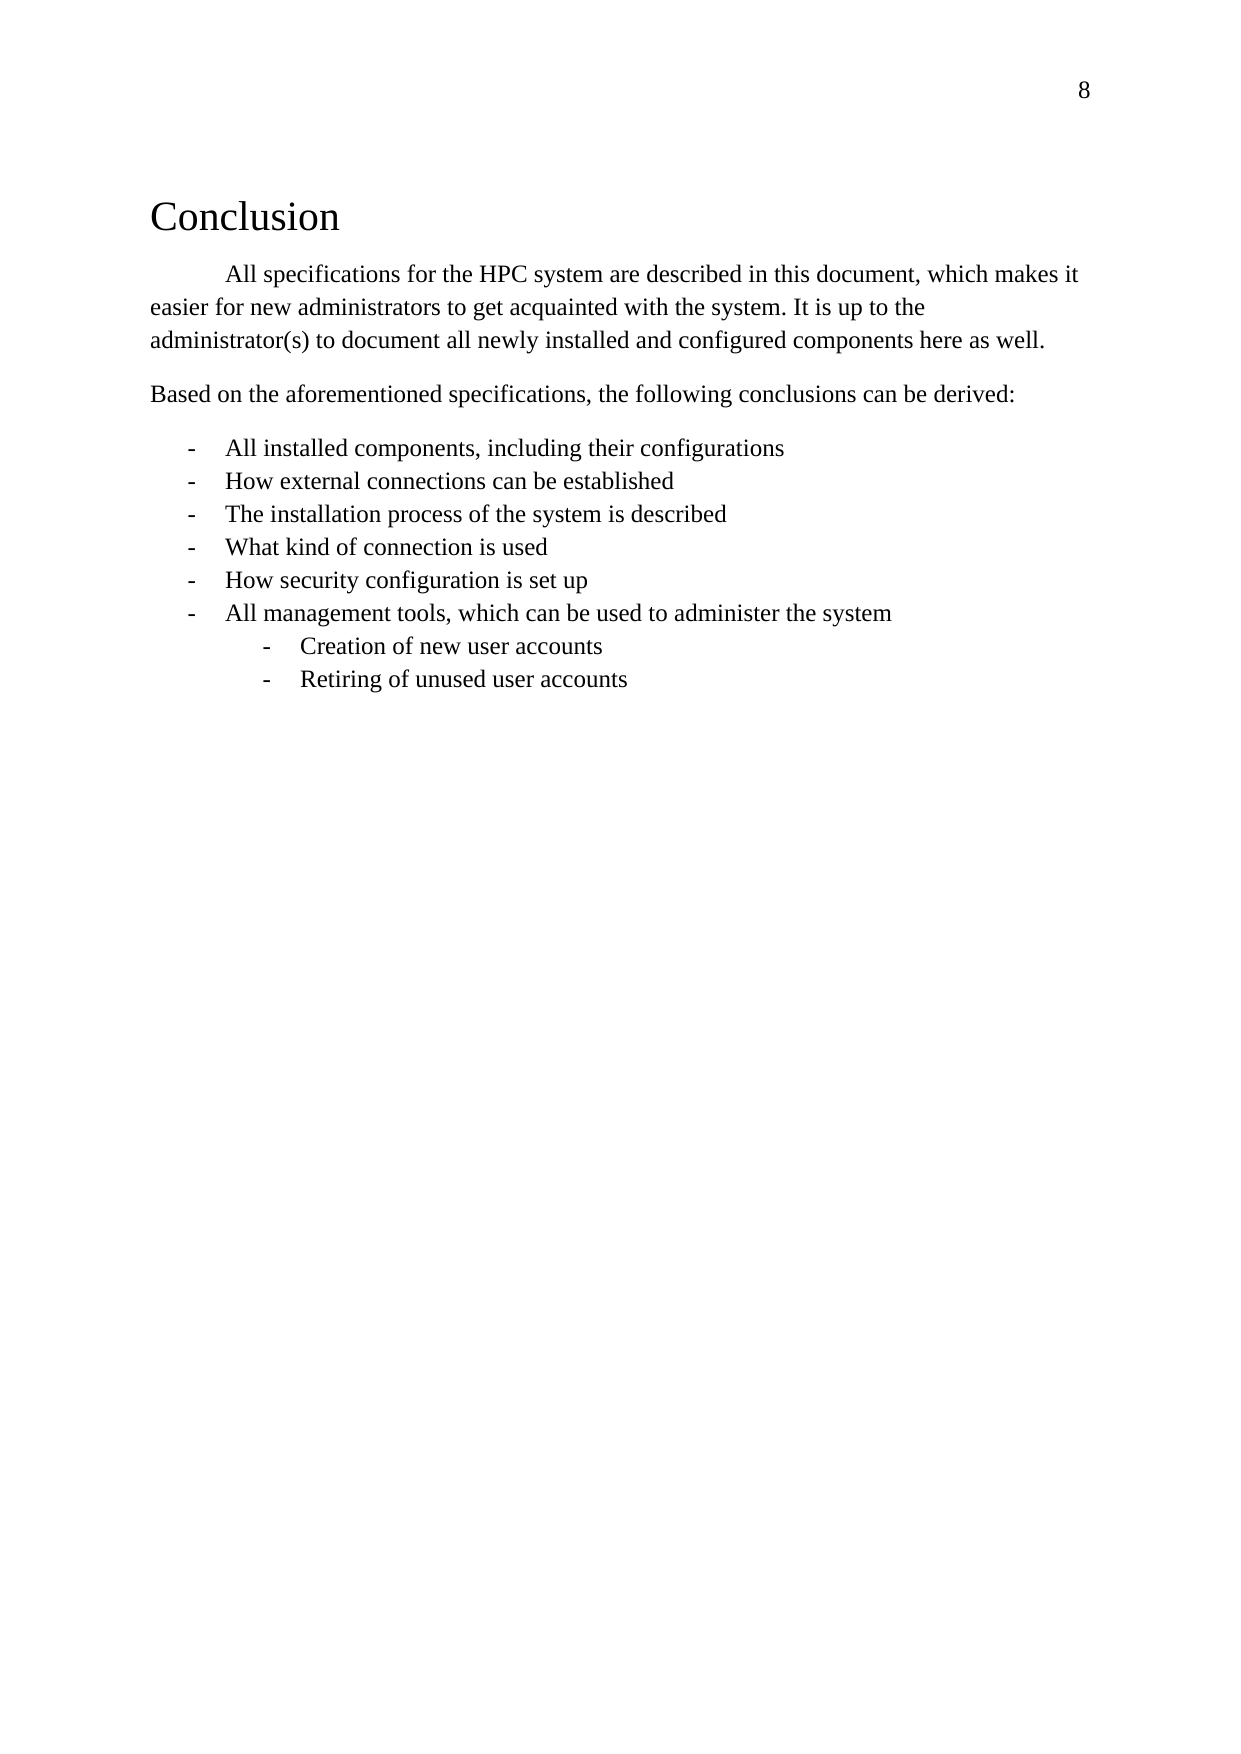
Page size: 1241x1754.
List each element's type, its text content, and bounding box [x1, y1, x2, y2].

list What kind of connection is used [187, 532, 1090, 561]
list Creation of new user accounts [262, 631, 1090, 660]
text All specifications for the HPC system are described in this document, which makes it easier for new administrators to get acquainted with the system. It is up to the administrator(s) to document all newly installed and configured components here as well. [150, 259, 1090, 354]
list Retiring of unused user accounts [262, 664, 1090, 693]
text Based on the aforementioned specifications, the following conclusions can be derived: [150, 379, 1090, 408]
list The installation process of the system is described [187, 499, 1090, 528]
list How security configuration is set up [187, 565, 1090, 594]
list How external connections can be established [187, 466, 1090, 495]
list All management tools, which can be used to administer the system [187, 598, 1090, 627]
list All installed components, including their configurations [187, 433, 1090, 462]
subtitle Conclusion [150, 192, 1090, 239]
